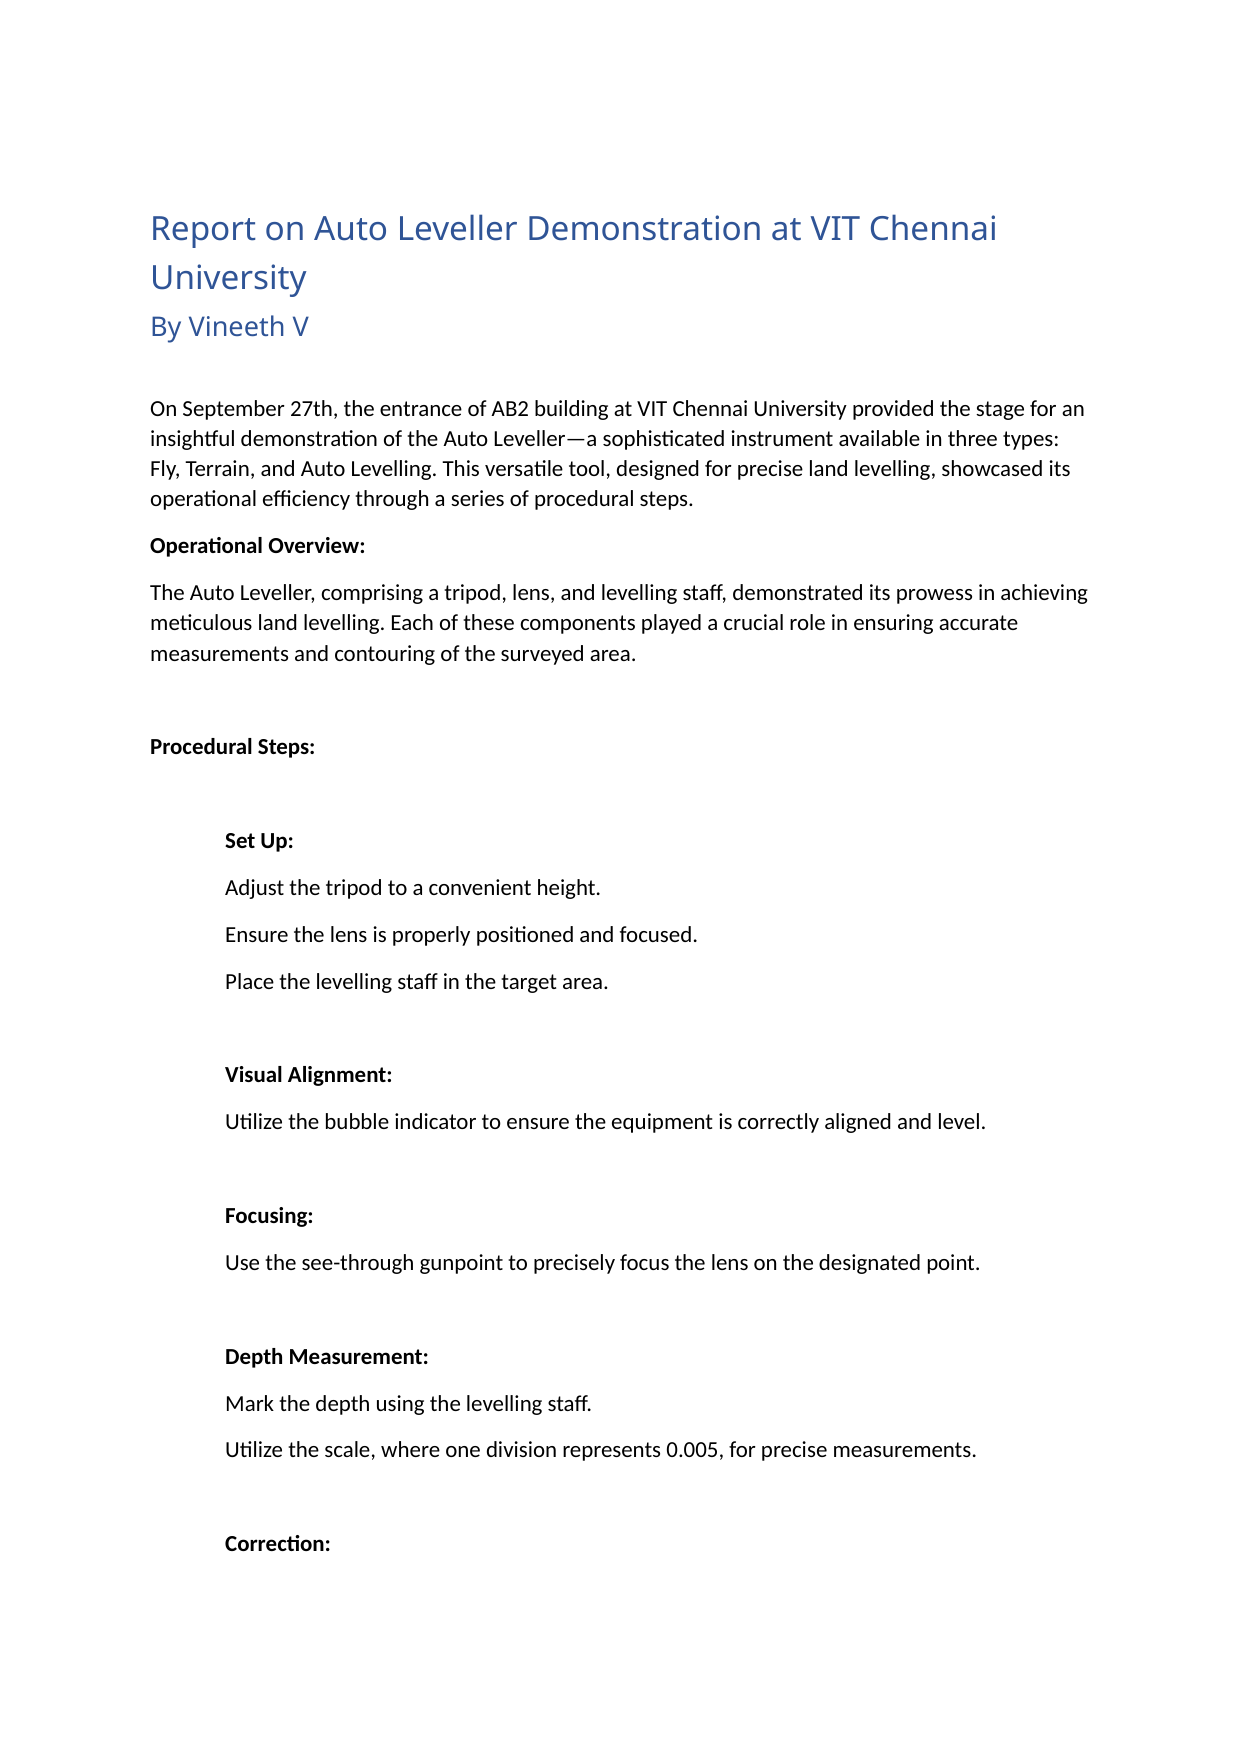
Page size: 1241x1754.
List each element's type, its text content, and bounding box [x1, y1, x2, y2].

text On September 27th, the entrance of AB2 building at VIT Chennai University provided the stage for an insightful demonstration of the Auto Leveller—a sophisticated instrument available in three types: Fly, Terrain, and Auto Levelling. This versatile tool, designed for precise land levelling, showcased its operational efficiency through a series of procedural steps. [150, 394, 1090, 513]
text The Auto Leveller, comprising a tripod, lens, and levelling staff, demonstrated its prowess in achieving meticulous land levelling. Each of these components played a crucial role in ensuring accurate measurements and contouring of the surveyed area. [150, 578, 1090, 667]
text Depth Measurement: [225, 1342, 1090, 1370]
text Use the see-through gunpoint to precisely focus the lens on the designated point. [225, 1248, 1090, 1276]
text Procedural Steps: [150, 732, 1090, 761]
text Ensure the lens is properly positioned and focused. [225, 920, 1090, 948]
text Set Up: [150, 826, 1090, 854]
text Visual Alignment: [225, 1061, 1090, 1089]
text Utilize the bubble indicator to ensure the equipment is correctly aligned and level. [225, 1107, 1090, 1136]
subtitle Report on Auto Leveller Demonstration at VIT Chennai University [150, 205, 1090, 299]
text Correction: [225, 1529, 1090, 1557]
text Operational Overview: [150, 531, 1090, 559]
text Adjust the tripod to a convenient height. [225, 873, 1090, 901]
text Mark the depth using the levelling staff. [225, 1389, 1090, 1417]
subtitle By Vineeth V [150, 307, 1090, 344]
text Utilize the scale, where one division represents 0.005, for precise measurements. [225, 1436, 1090, 1464]
text Focusing: [225, 1201, 1090, 1229]
text Place the levelling staff in the target area. [225, 967, 1090, 995]
